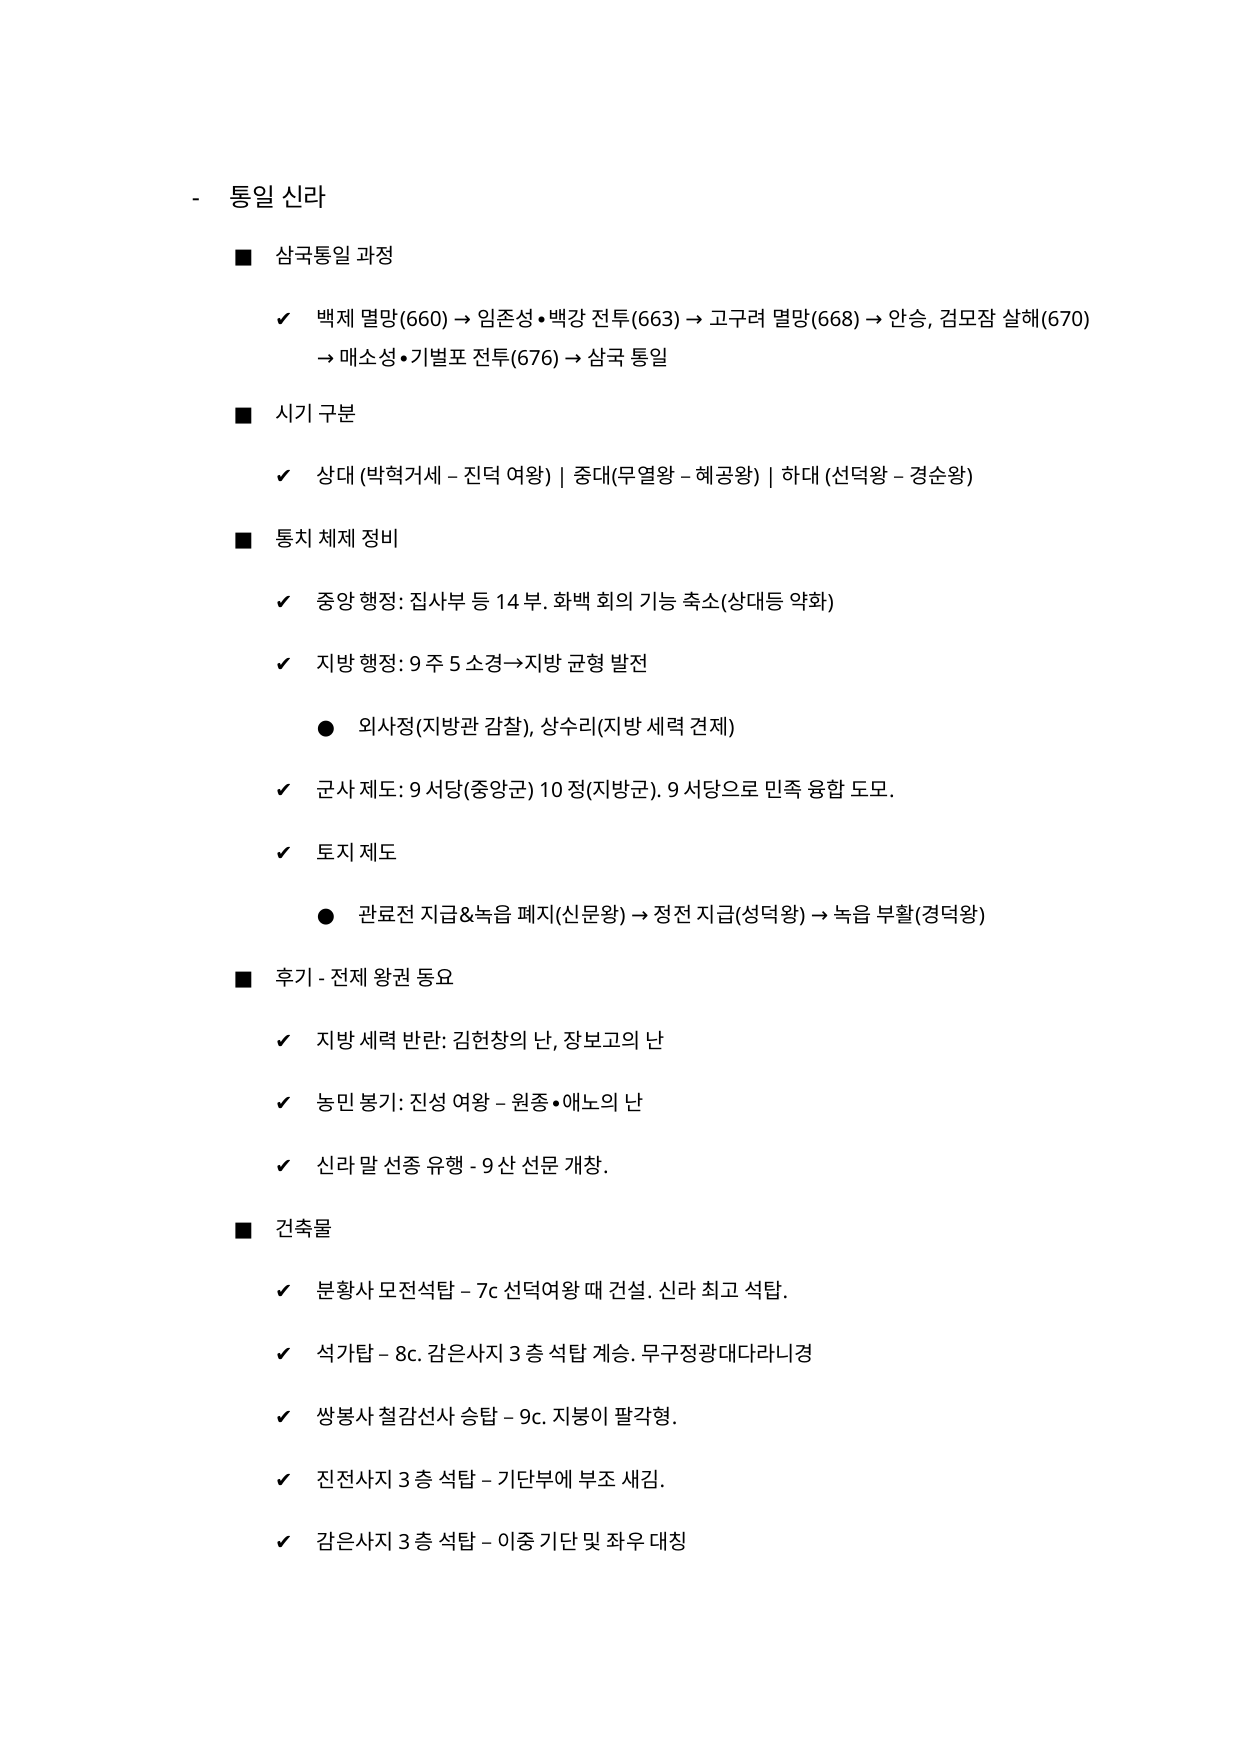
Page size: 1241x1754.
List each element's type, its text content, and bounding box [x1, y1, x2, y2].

list 삼국통일 과정 [233, 233, 1090, 276]
list 백제 멸망(660) → 임존성∙백강 전투(663) → 고구려 멸망(668) → 안승, 검모잠 살해(670) → 매소성∙기벌포 전투(676) → 삼국 통일 [275, 296, 1090, 371]
list 토지 제도 [275, 829, 1090, 872]
list 농민 봉기: 진성 여왕 – 원종∙애노의 난 [275, 1080, 1090, 1123]
list 지방 세력 반란: 김헌창의 난, 장보고의 난 [275, 1017, 1090, 1060]
list 시기 구분 [233, 390, 1090, 433]
list 중앙 행정: 집사부 등 14부. 화백 회의 기능 축소(상대등 약화) [275, 578, 1090, 621]
list 군사 제도: 9서당(중앙군) 10정(지방군). 9서당으로 민족 융합 도모. [275, 766, 1090, 809]
list 통일 신라 [192, 177, 1090, 213]
list 통치 체제 정비 [233, 516, 1090, 558]
list 분황사 모전석탑 – 7c 선덕여왕 때 건설. 신라 최고 석탑. [275, 1268, 1090, 1311]
list 쌍봉사 철감선사 승탑 – 9c. 지붕이 팔각형. [275, 1393, 1090, 1436]
list 상대 (박혁거세 – 진덕 여왕) | 중대(무열왕 – 혜공왕) | 하대 (선덕왕 – 경순왕) [275, 453, 1090, 496]
list 건축물 [233, 1205, 1090, 1248]
list 석가탑 – 8c. 감은사지 3층 석탑 계승. 무구정광대다라니경 [275, 1331, 1090, 1373]
list 관료전 지급&녹읍 폐지(신문왕) → 정전 지급(성덕왕) → 녹읍 부활(경덕왕) [317, 892, 1090, 934]
list 진전사지 3층 석탑 – 기단부에 부조 새김. [275, 1456, 1090, 1499]
list 외사정(지방관 감찰), 상수리(지방 세력 견제) [317, 704, 1090, 746]
list 감은사지 3층 석탑 – 이중 기단 및 좌우 대칭 [275, 1519, 1090, 1562]
list 신라 말 선종 유행 - 9산 선문 개창. [275, 1143, 1090, 1185]
list 지방 행정: 9주 5소경→지방 균형 발전 [275, 641, 1090, 684]
list 후기 - 전제 왕권 동요 [233, 954, 1090, 997]
